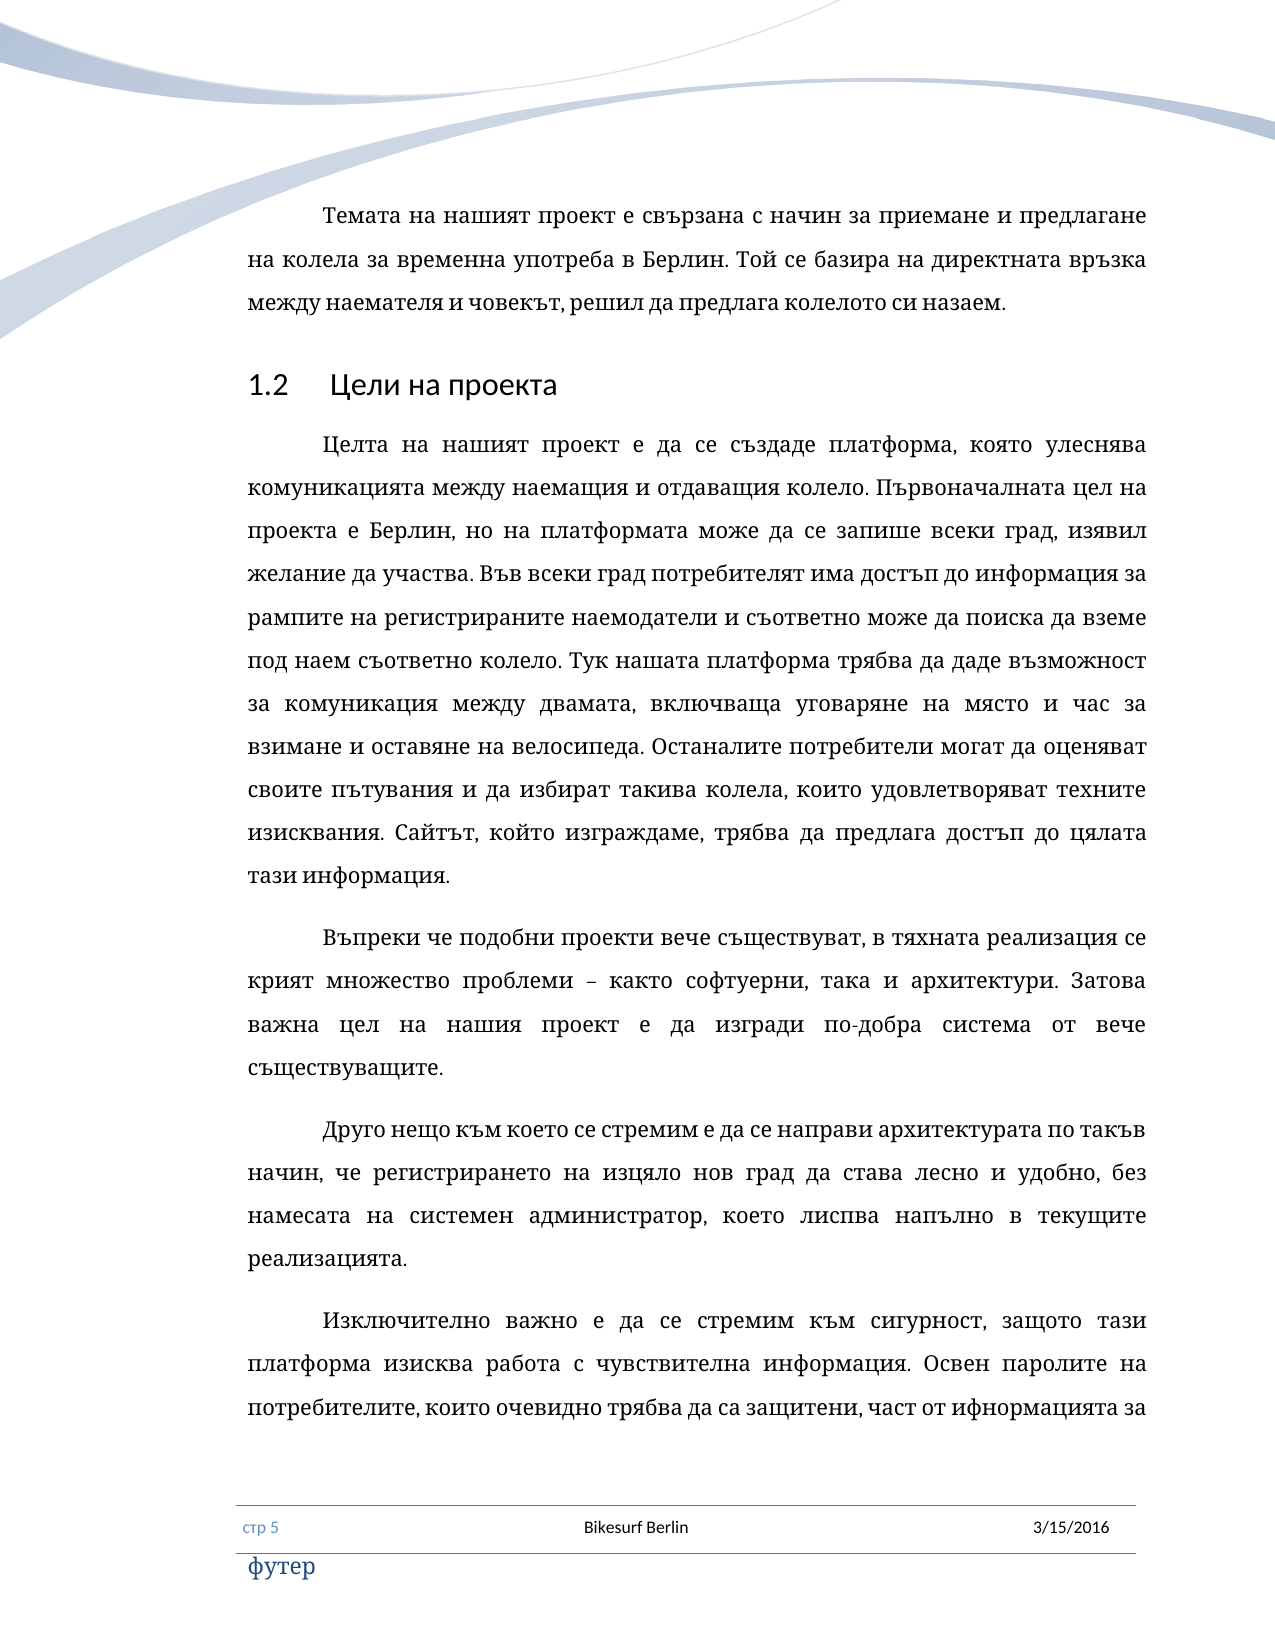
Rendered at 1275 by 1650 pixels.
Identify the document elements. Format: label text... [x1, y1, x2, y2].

text Целта на нашият проект е да се създаде платформа, която улеснява комуникацията между наемащия и отдаващия колело. Първоначалната цел на проекта е Берлин, но на платформата може да се запише всеки град, изявил желание да участва. Във всеки град потребителят има достъп до информация за рампите на регистрираните наемодатели и съответно може да поиска да вземе под наем съответно колело. Тук нашата платформа трябва да даде възможност за комуникация между двамата, включваща уговаряне на място и час за взимане и оставяне на велосипеда. Останалите потребители могат да оценяват своите пътувания и да избират такива колела, които удовлетворяват техните изисквания. Сайтът, който изграждаме, трябва да предлага достъп до цялата тази информация. [247, 427, 1147, 895]
text Друго нещо към което се стремим е да се направи архитектурата по такъв начин, че регистрирането на изцяло нов град да става лесно и удобно, без намесата на системен администратор, което лиспва напълно в текущите реализацията. [247, 1111, 1147, 1278]
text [247, 1303, 1147, 1427]
text Въпреки че подобни проекти вече съществуват, в тяхната реализация се крият множество проблеми – както софтуерни, така и архитектури. Затова важна цел на нашия проект е да изгради по-добра система от вече съществуващите. [247, 920, 1147, 1087]
subtitle Цели на проекта [247, 346, 1147, 421]
text Темата на нашият проект е свързана с начин за приемане и предлагане на колела за временна употреба в Берлин. Той се базира на директната връзка между наемателя и човекът, решил да предлага колелото си назаем. [247, 198, 1147, 322]
